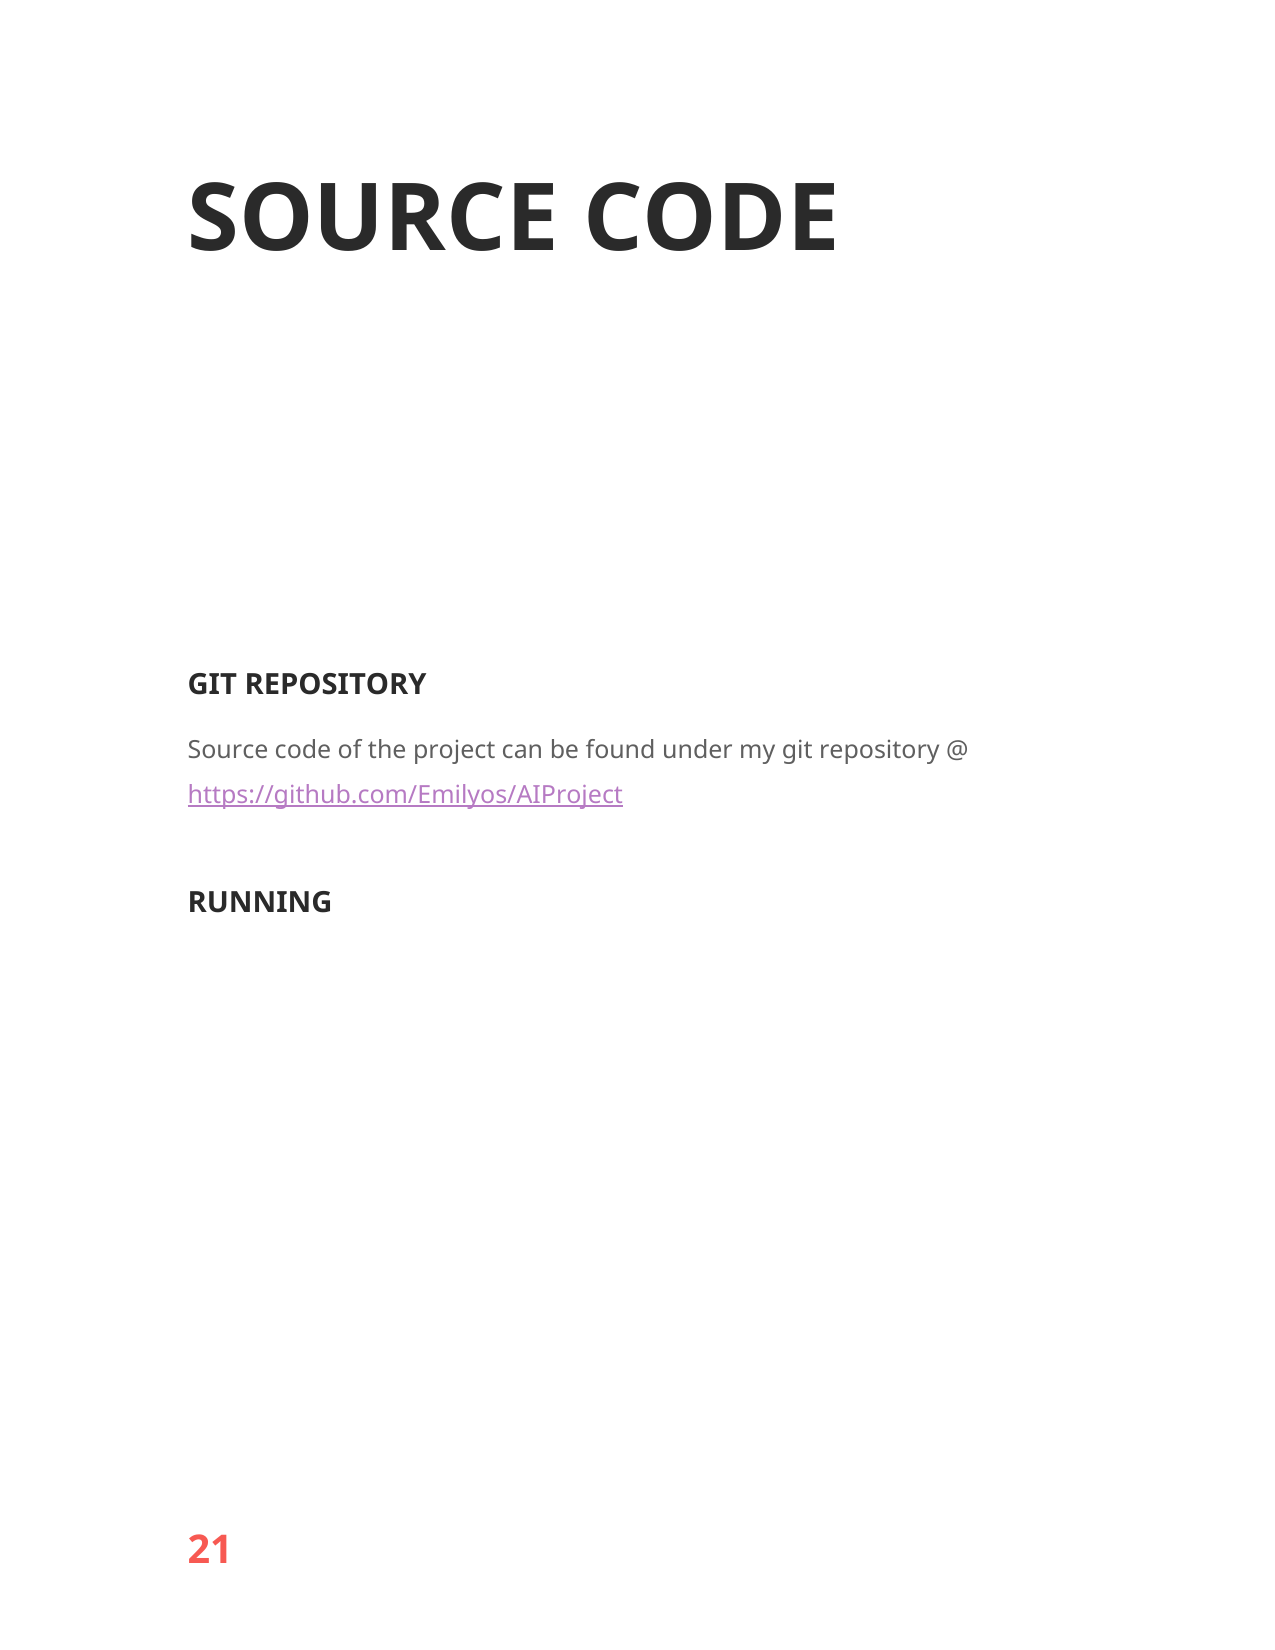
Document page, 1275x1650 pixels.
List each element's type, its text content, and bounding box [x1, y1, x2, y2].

subtitle source code [187, 150, 1087, 278]
text Source code of the project can be found under my git repository @ https://github.com/Emilyos/AIProject [187, 732, 1087, 810]
subtitle running [187, 881, 1087, 921]
subtitle git repository [187, 663, 1087, 703]
